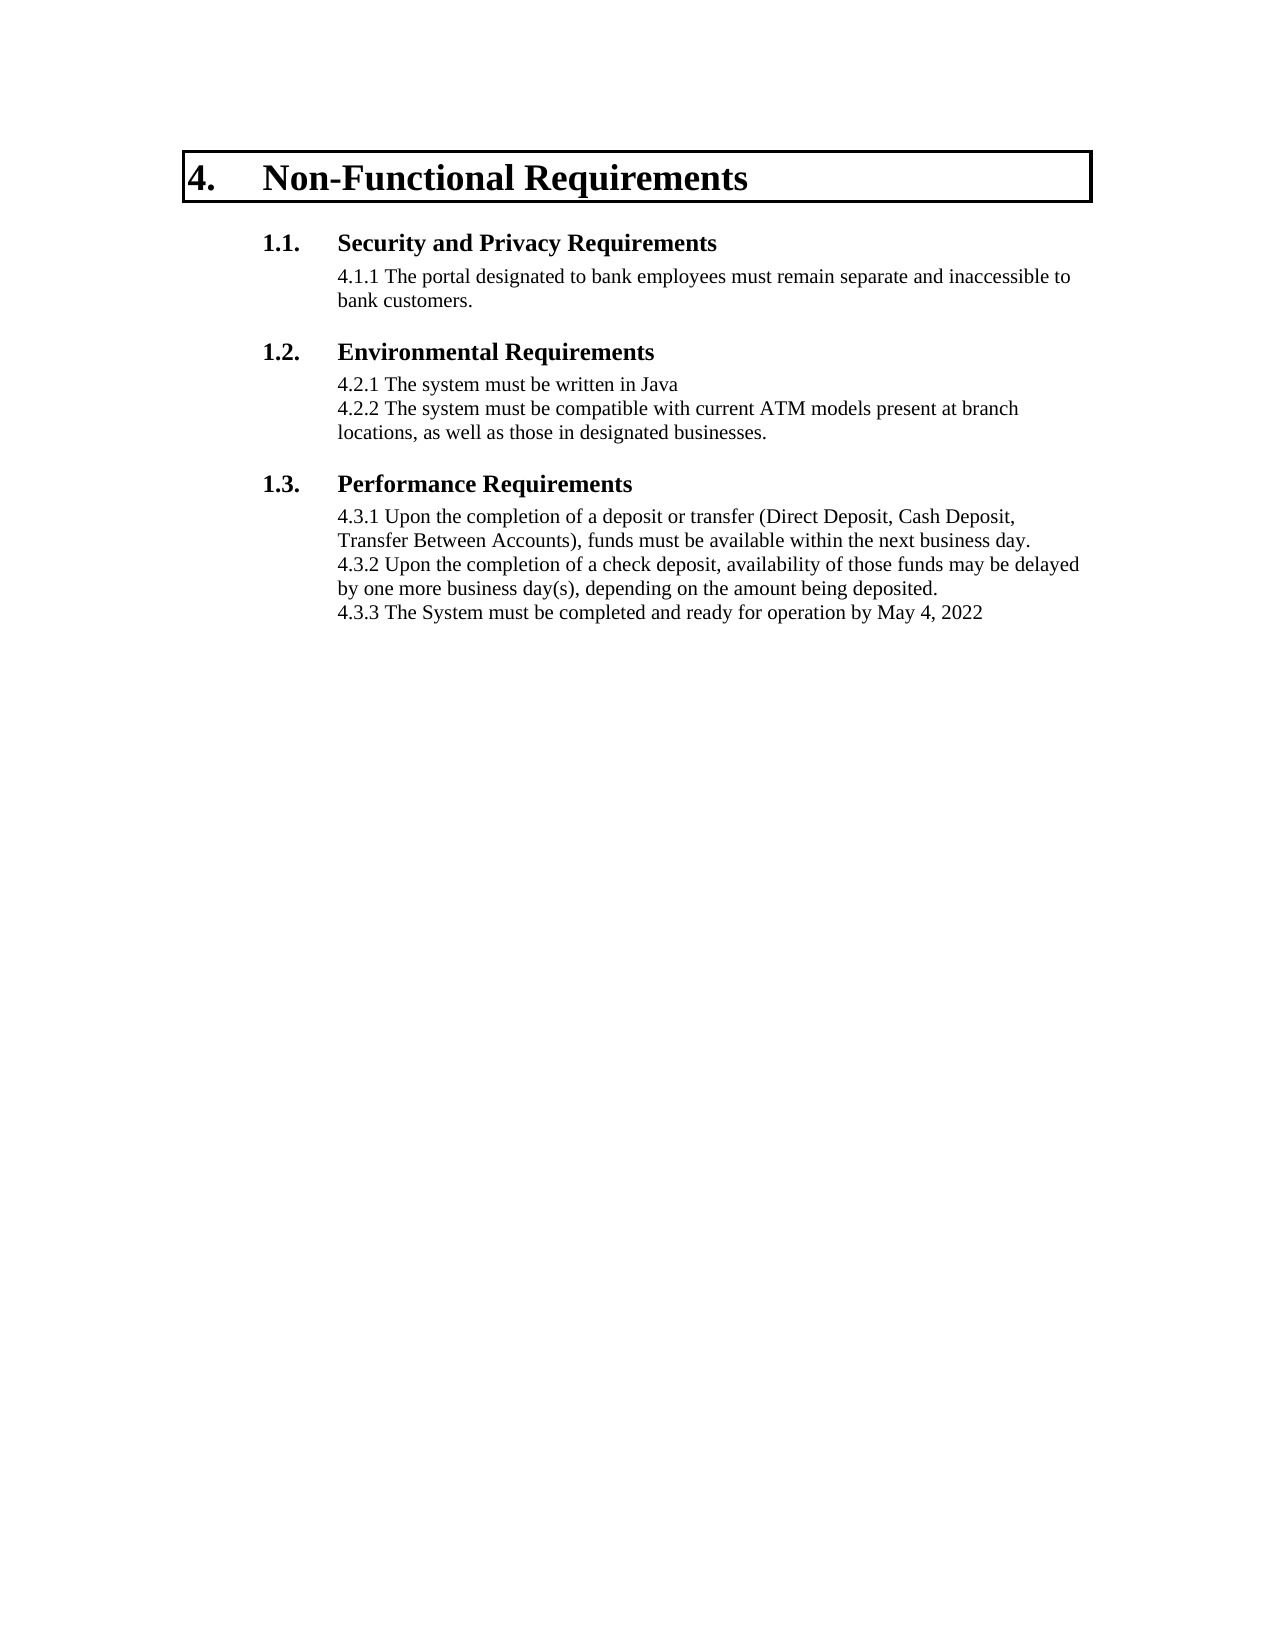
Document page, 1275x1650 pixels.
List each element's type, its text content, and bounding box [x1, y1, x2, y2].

text 4.2.1 The system must be written in Java [337, 372, 1087, 396]
text 4.3.3 The System must be completed and ready for operation by May 4, 2022 [337, 600, 1087, 624]
text 4.3.2 Upon the completion of a check deposit, availability of those funds may be delayed by one more business day(s), depending on the amount being deposited. [337, 552, 1087, 600]
text 4.3.1 Upon the completion of a deposit or transfer (Direct Deposit, Cash Deposit, Transfer Between Accounts), funds must be available within the next business day. [337, 504, 1087, 552]
subtitle Performance Requirements [262, 469, 1087, 498]
text 4.1.1 The portal designated to bank employees must remain separate and inaccessible to bank customers. [337, 263, 1087, 312]
subtitle Non-Functional Requirements [185, 153, 1089, 200]
subtitle Environmental Requirements [262, 337, 1087, 365]
subtitle Security and Privacy Requirements [262, 228, 1087, 257]
text 4.2.2 The system must be compatible with current ATM models present at branch locations, as well as those in designated businesses. [337, 396, 1087, 444]
